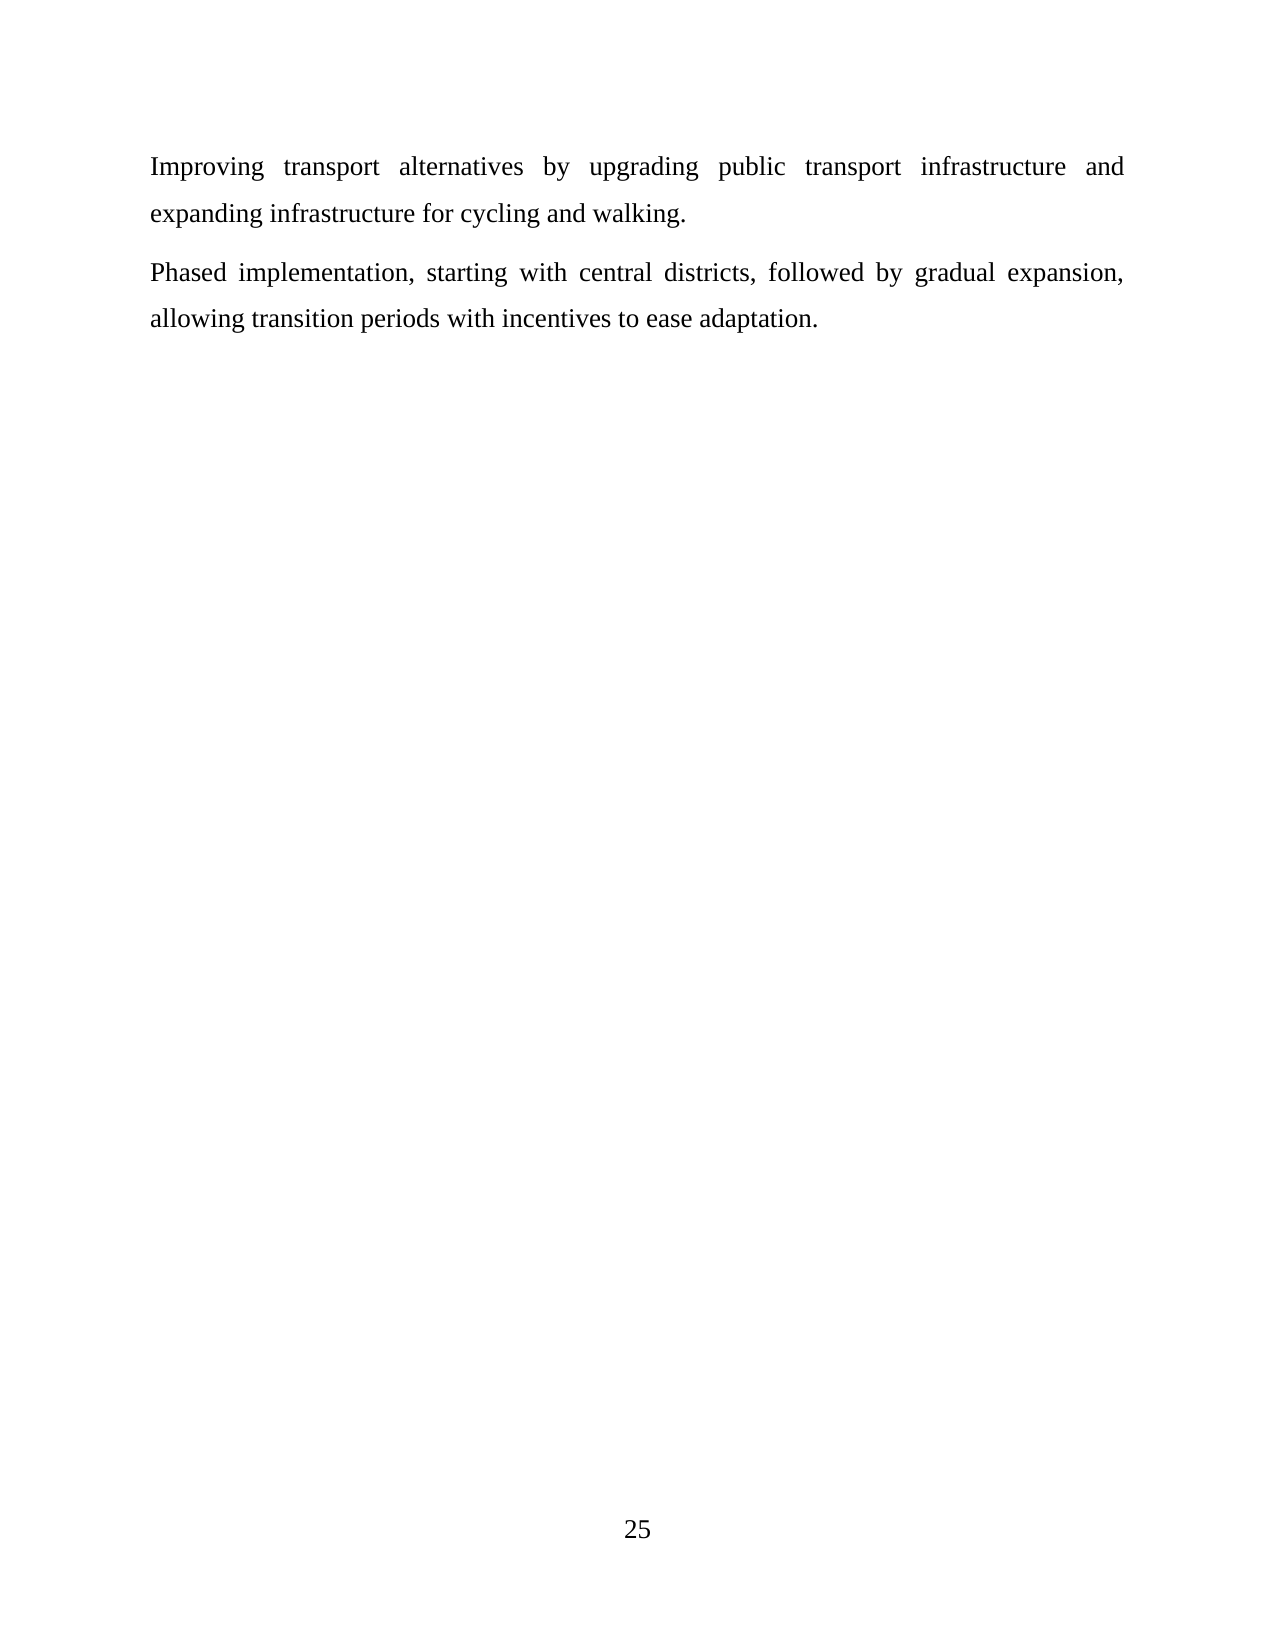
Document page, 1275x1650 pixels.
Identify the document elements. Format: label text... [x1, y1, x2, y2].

text Phased implementation, starting with central districts, followed by gradual expansion, allowing transition periods with incentives to ease adaptation. [150, 256, 1125, 334]
text Improving transport alternatives by upgrading public transport infrastructure and expanding infrastructure for cycling and walking. [150, 150, 1125, 228]
